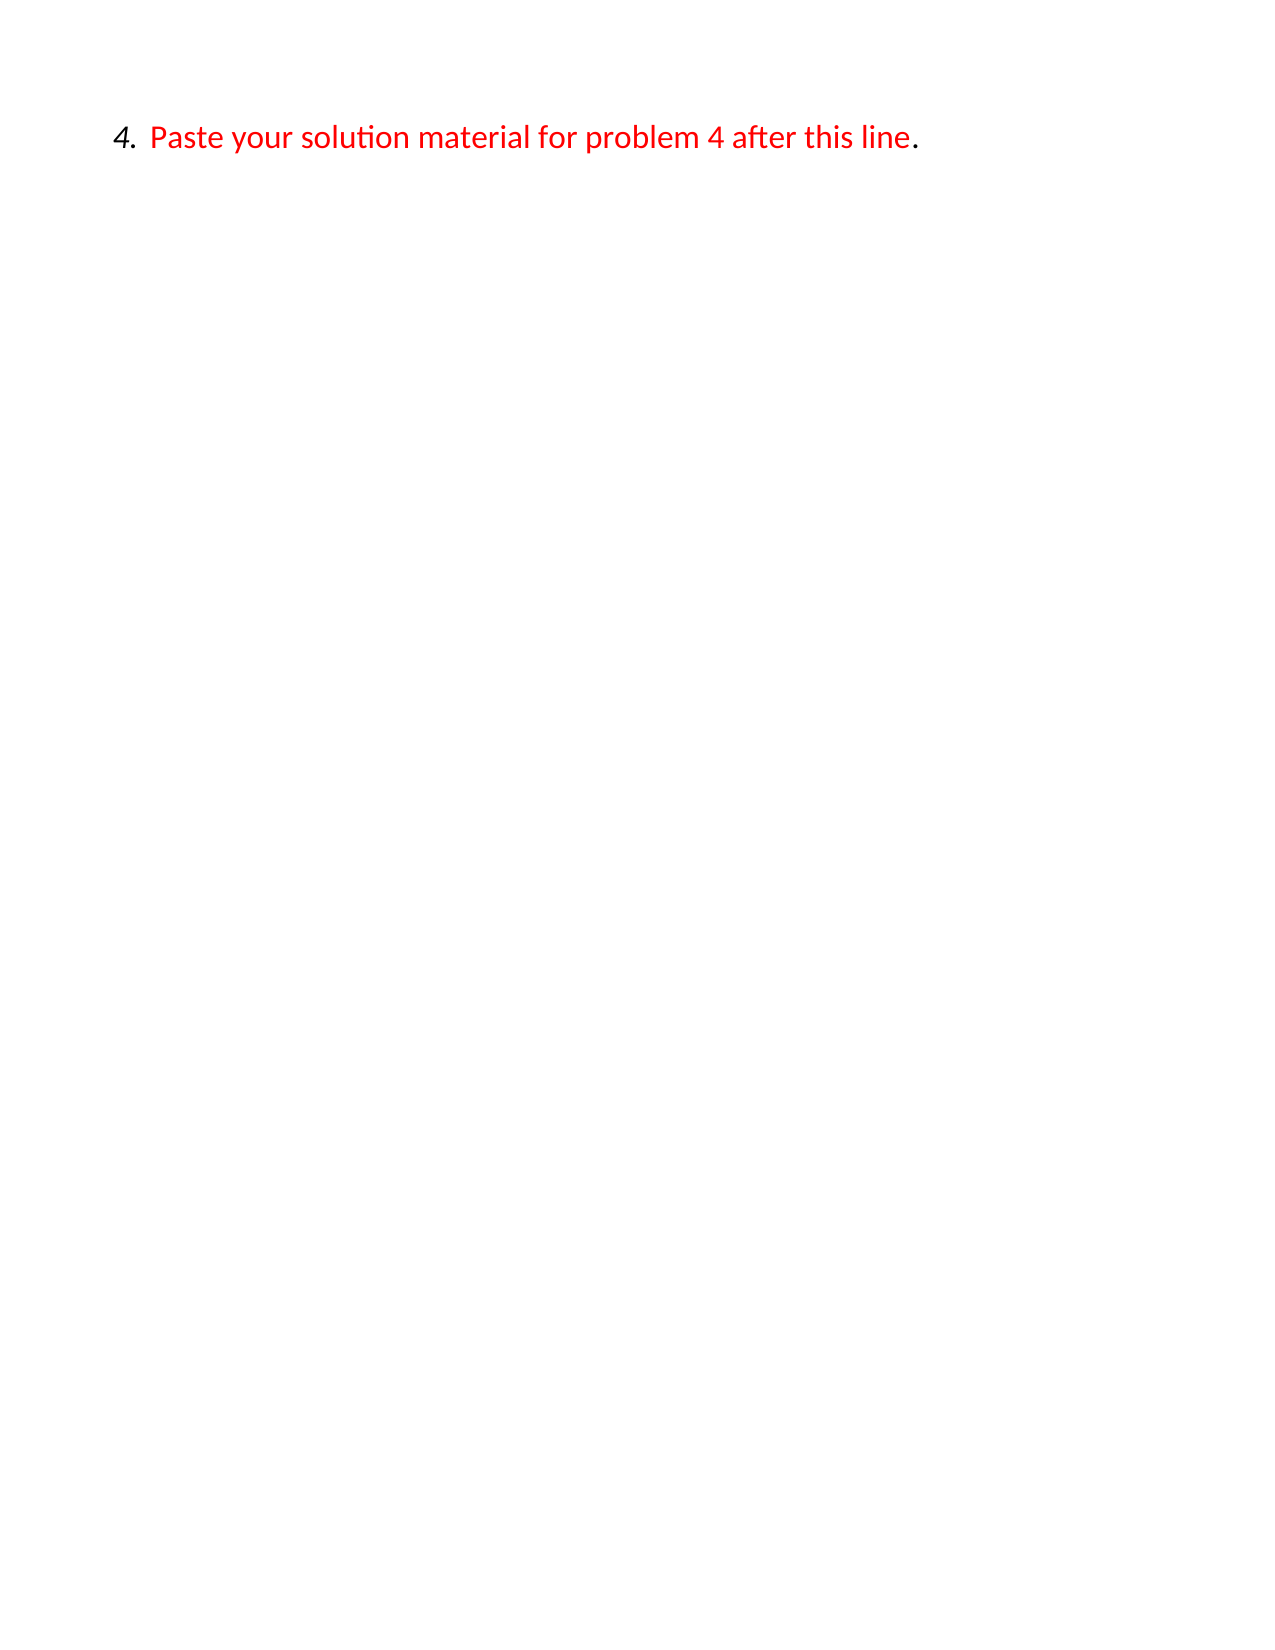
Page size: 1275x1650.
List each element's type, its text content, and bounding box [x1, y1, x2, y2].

list Paste your solution material for problem 4 after this line. [112, 116, 1200, 156]
